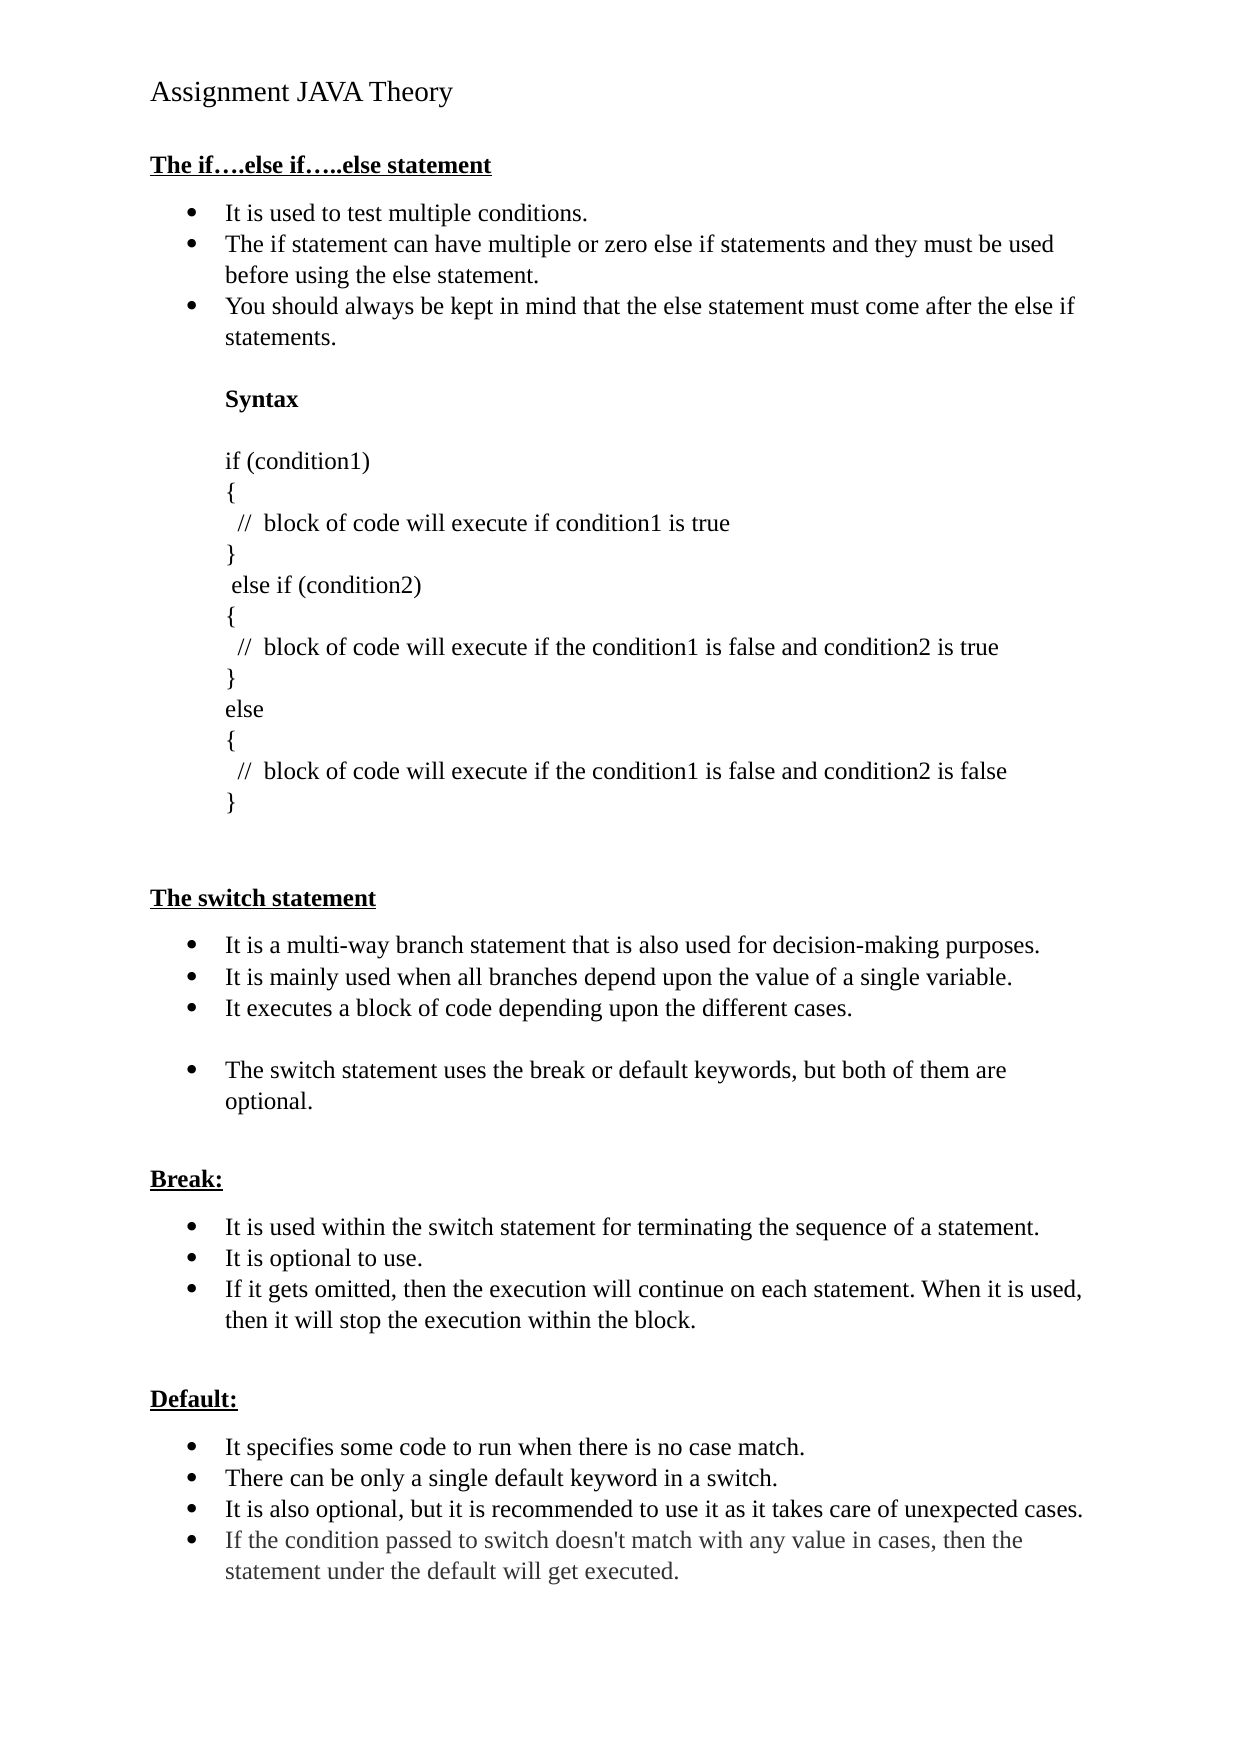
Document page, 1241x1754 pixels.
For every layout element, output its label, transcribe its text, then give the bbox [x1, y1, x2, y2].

list It is also optional, but it is recommended to use it as it takes care of unexpected cases. [187, 1494, 1090, 1523]
list else [225, 694, 1090, 723]
list You should always be kept in mind that the else statement must come after the else if statements. [187, 291, 1090, 351]
text The if….else if…..else statement [150, 150, 1090, 179]
list } [225, 663, 1090, 692]
text The switch statement [150, 883, 1090, 912]
list } [225, 787, 1090, 816]
list It is mainly used when all branches depend upon the value of a single variable. [187, 962, 1090, 990]
list If the condition passed to switch doesn't match with any value in cases, then the statement under the default will get executed. [187, 1525, 1090, 1585]
list It specifies some code to run when there is no case match. [187, 1432, 1090, 1461]
list { [225, 601, 1090, 630]
list It is optional to use. [187, 1243, 1090, 1272]
list // block of code will execute if the condition1 is false and condition2 is true [225, 632, 1090, 661]
list There can be only a single default keyword in a switch. [187, 1463, 1090, 1492]
list The if statement can have multiple or zero else if statements and they must be used before using the else statement. [187, 229, 1090, 288]
list if (condition1) [225, 446, 1090, 475]
list else if (condition2) [225, 570, 1090, 599]
list It is used within the switch statement for terminating the sequence of a statement. [187, 1212, 1090, 1241]
list // block of code will execute if the condition1 is false and condition2 is false [225, 756, 1090, 785]
list The switch statement uses the break or default keywords, but both of them are optional. [187, 1055, 1090, 1114]
list { [225, 477, 1090, 506]
list If it gets omitted, then the execution will continue on each statement. When it is used, then it will stop the execution within the block. [187, 1274, 1090, 1334]
list // block of code will execute if condition1 is true [225, 508, 1090, 537]
list { [225, 725, 1090, 754]
list It executes a block of code depending upon the different cases. [187, 993, 1090, 1021]
text Default: [150, 1384, 1090, 1413]
list } [225, 539, 1090, 568]
text Break: [150, 1164, 1090, 1193]
list It is a multi-way branch statement that is also used for decision-making purposes. [187, 931, 1090, 959]
list Syntax [225, 384, 1090, 413]
list It is used to test multiple conditions. [187, 198, 1090, 226]
